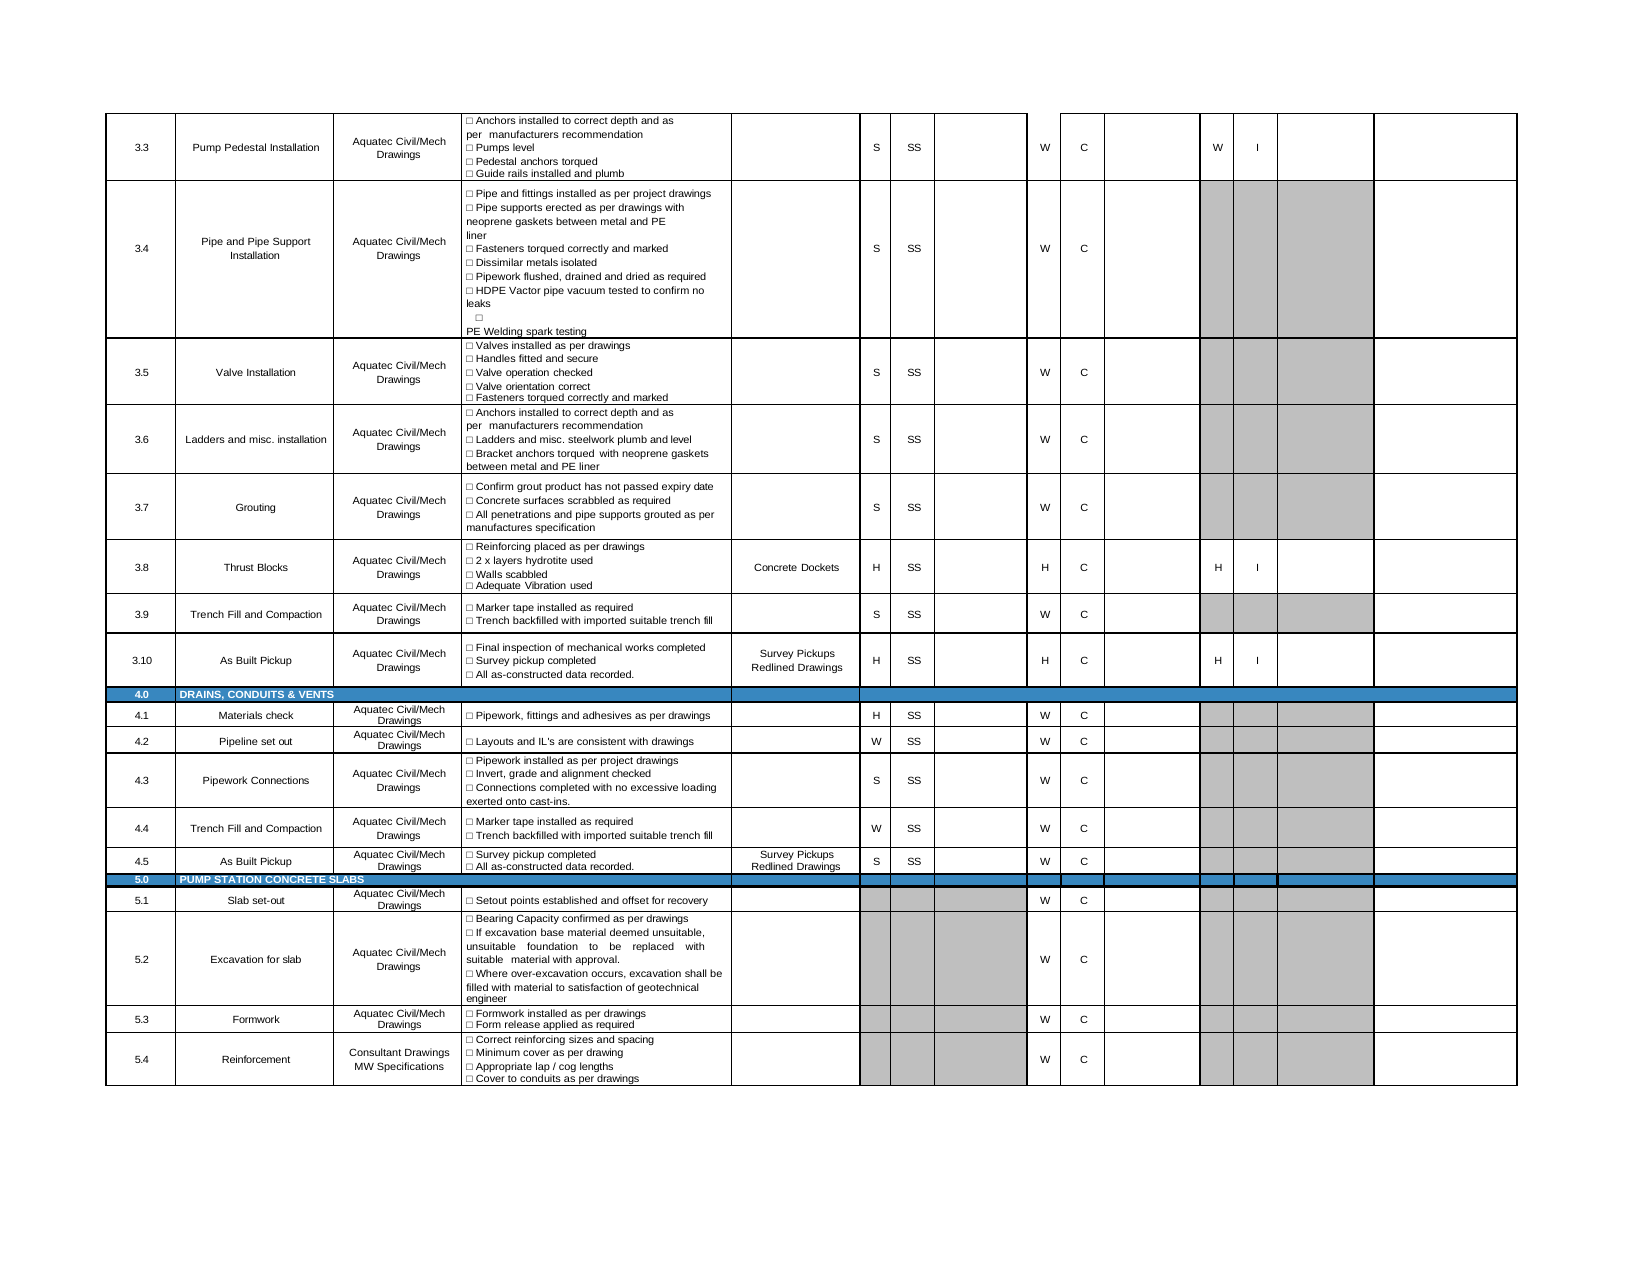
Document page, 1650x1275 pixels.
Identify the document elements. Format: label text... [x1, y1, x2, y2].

table_cell [1234, 808, 1277, 847]
table_cell W [1028, 594, 1060, 632]
table_cell W [1028, 703, 1060, 726]
table_cell [1278, 808, 1373, 847]
table_cell Pipe and fittings installed as per project drawings Pipe supports erected as per drawings with neoprene gaskets between metal and PE liner Fasteners torqued correctly and marked Dissimilar metals isolated Pipework flushed, drained and dried as required HDPE Vactor pipe vacuum tested to confirm no leaks □ PE Welding spark testing [462, 181, 731, 337]
table_cell [1278, 594, 1373, 632]
table_cell [1375, 912, 1516, 1005]
table_cell W [861, 808, 890, 847]
table_cell [1105, 848, 1199, 873]
table_cell [935, 594, 1026, 632]
table_header [1105, 114, 1199, 180]
table_cell C [1061, 754, 1104, 807]
table_cell Survey Pickups Redlined Drawings [732, 848, 859, 873]
table_cell [1375, 474, 1516, 539]
table_cell Consultant Drawings MW Specifications [334, 1033, 461, 1085]
table_header 3.3 [107, 114, 175, 180]
table_header I [1234, 114, 1277, 180]
table_cell Confirm grout product has not passed expiry date Concrete surfaces scrabbled as required All penetrations and pipe supports grouted as per manufactures specification [462, 474, 731, 539]
table_cell [732, 875, 859, 885]
table_cell Aquatec Civil/Mech Drawings [334, 848, 461, 873]
table_cell [935, 754, 1026, 807]
table_cell [1105, 1006, 1199, 1032]
table_cell [1028, 875, 1060, 885]
table_cell C [1061, 848, 1104, 873]
table_cell [732, 727, 859, 752]
table_cell 4.4 [107, 808, 175, 847]
table_cell [732, 888, 859, 911]
table_cell [891, 888, 934, 911]
table_cell [1234, 1006, 1277, 1032]
table_cell C [1061, 912, 1104, 1005]
table_cell SS [891, 808, 934, 847]
table_cell C [1061, 634, 1104, 686]
table_cell [935, 848, 1026, 873]
table_cell H [1201, 540, 1233, 593]
table_cell [1105, 727, 1199, 752]
table_cell W [1028, 474, 1060, 539]
table_cell W [861, 727, 890, 752]
table_cell Survey Pickups Redlined Drawings [732, 634, 859, 686]
table_cell [732, 688, 859, 701]
table_cell [1234, 848, 1277, 873]
table_header W [1028, 113, 1060, 180]
table_cell [732, 912, 859, 1005]
table_cell [1278, 912, 1373, 1005]
table_cell [1201, 912, 1233, 1005]
table_cell [732, 339, 859, 404]
table_cell Trench Fill and Compaction [176, 808, 333, 847]
table_cell [935, 808, 1026, 847]
table_cell W [1028, 181, 1060, 337]
table_cell [732, 181, 859, 337]
table_cell [1105, 474, 1199, 539]
table_cell [1278, 540, 1373, 593]
table_cell Setout points established and offset for recovery [462, 888, 731, 911]
table_cell Concrete Dockets [732, 540, 859, 593]
table_header Pump Pedestal Installation [176, 114, 333, 180]
table_cell 5.3 [107, 1006, 175, 1032]
table_cell [1105, 594, 1199, 632]
table_cell Aquatec Civil/Mech Drawings [334, 1006, 461, 1032]
table_cell [1235, 875, 1276, 885]
table_cell [935, 339, 1026, 404]
table_cell SS [891, 848, 934, 873]
table_cell C [1061, 1033, 1104, 1085]
table_cell [732, 1033, 859, 1085]
table_cell [1234, 339, 1277, 404]
table_cell Aquatec Civil/Mech Drawings [334, 339, 461, 404]
table_cell [1375, 808, 1516, 847]
table_cell Formwork [176, 1006, 333, 1032]
table_cell [1201, 754, 1233, 807]
table_cell S [861, 405, 890, 473]
table_cell [732, 594, 859, 632]
table_cell Aquatec Civil/Mech Drawings [334, 912, 461, 1005]
table_cell Grouting [176, 474, 333, 539]
table_cell 5.2 [107, 912, 175, 1005]
table_cell [1375, 848, 1516, 873]
table_cell Pipework installed as per project drawings Invert, grade and alignment checked Connections completed with no excessive loading exerted onto cast-ins. [462, 754, 731, 807]
table_cell Aquatec Civil/Mech Drawings [334, 540, 461, 593]
table_cell [732, 808, 859, 847]
table_cell [861, 912, 890, 1005]
table_cell C [1061, 1006, 1104, 1032]
table_cell S [861, 181, 890, 337]
table_cell Marker tape installed as required Trench backfilled with imported suitable trench fill [462, 594, 731, 632]
table_cell [1234, 405, 1277, 473]
table_cell H [1201, 634, 1233, 686]
table_cell [935, 634, 1026, 686]
table_cell S [861, 848, 890, 873]
table_cell W [1028, 1033, 1060, 1085]
table_cell Slab set-out [176, 888, 333, 911]
table_cell [1278, 474, 1373, 539]
table_cell [1234, 912, 1277, 1005]
table_cell [732, 405, 859, 473]
table_cell Bearing Capacity confirmed as per drawings If excavation base material deemed unsuitable, unsuitable foundation to be replaced with suitable material with approval. Where over-excavation occurs, excavation shall be filled with material to satisfaction of geotechnical engineer [462, 912, 731, 1005]
table_cell Pipework Connections [176, 754, 333, 807]
table_cell [891, 1033, 934, 1085]
table_cell C [1061, 888, 1104, 911]
table_cell SS [891, 727, 934, 752]
table_cell [1105, 754, 1199, 807]
table_cell [861, 875, 890, 885]
table_cell [1279, 875, 1373, 885]
table_cell Correct reinforcing sizes and spacing Minimum cover as per drawing Appropriate lap / cog lengths Cover to conduits as per drawings [462, 1033, 731, 1085]
table_cell W [1028, 912, 1060, 1005]
table_cell [1278, 754, 1373, 807]
table_cell W [1028, 727, 1060, 752]
table_cell [935, 181, 1026, 337]
table_cell [1375, 634, 1516, 686]
table_cell [891, 1006, 934, 1032]
table_cell As Built Pickup [176, 848, 333, 873]
table_cell [1201, 703, 1233, 726]
table_header [1278, 114, 1373, 180]
table_cell 5.4 [107, 1033, 175, 1085]
table_cell [1105, 405, 1199, 473]
table_cell SS [891, 703, 934, 726]
table_cell [1105, 339, 1199, 404]
table_cell [1278, 888, 1373, 911]
table_cell H [861, 703, 890, 726]
table_cell C [1061, 703, 1104, 726]
table_cell Thrust Blocks [176, 540, 333, 593]
table_cell [1375, 703, 1516, 726]
table_cell SS [891, 634, 934, 686]
table_header W [1201, 114, 1233, 180]
table_cell W [1028, 339, 1060, 404]
table_cell Formwork installed as per drawings Form release applied as required [462, 1006, 731, 1032]
table_cell SS [891, 339, 934, 404]
table_cell Aquatec Civil/Mech Drawings [334, 181, 461, 337]
table_header [935, 114, 1026, 180]
table_cell [861, 888, 890, 911]
table_cell [1234, 727, 1277, 752]
table_cell [891, 875, 934, 885]
table_cell 3.7 [107, 474, 175, 539]
table_cell 4.0 [107, 688, 175, 701]
table_cell [1105, 634, 1199, 686]
table_cell W [1028, 754, 1060, 807]
table_cell [1234, 474, 1277, 539]
table_cell [732, 754, 859, 807]
table_cell [935, 474, 1026, 539]
table_cell [1234, 703, 1277, 726]
table_cell W [1028, 808, 1060, 847]
table_cell [1201, 727, 1233, 752]
table_cell 4.3 [107, 754, 175, 807]
table_cell [1375, 181, 1516, 337]
table_cell [1375, 1006, 1516, 1032]
table_cell SS [891, 594, 934, 632]
table_cell [1201, 808, 1233, 847]
table_cell [1062, 875, 1103, 885]
table_header C [1061, 114, 1104, 180]
table_cell [1278, 1006, 1373, 1032]
table_cell I [1234, 634, 1277, 686]
table_cell W [1028, 888, 1060, 911]
table_cell C [1061, 405, 1104, 473]
table_cell [1375, 1033, 1516, 1085]
table_cell Valve Installation [176, 339, 333, 404]
table_cell [1105, 540, 1199, 593]
table_cell 3.5 [107, 339, 175, 404]
table_cell [1201, 1006, 1233, 1032]
table_cell W [1028, 405, 1060, 473]
table_cell [1234, 1033, 1277, 1085]
table_cell Pipe and Pipe Support Installation [176, 181, 333, 337]
table_cell [1375, 754, 1516, 807]
table_cell [1201, 474, 1233, 539]
table_header Anchors installed to correct depth and as per manufacturers recommendation Pumps level Pedestal anchors torqued Guide rails installed and plumb [462, 114, 731, 180]
table_cell [1234, 181, 1277, 337]
table_cell DRAINS, CONDUITS & VENTS [176, 688, 731, 701]
table_cell C [1061, 808, 1104, 847]
table_cell As Built Pickup [176, 634, 333, 686]
table_cell C [1061, 181, 1104, 337]
table_cell 3.4 [107, 181, 175, 337]
table_cell [935, 703, 1026, 726]
table_cell Pipeline set out [176, 727, 333, 752]
table_cell [860, 688, 1516, 701]
table_cell Anchors installed to correct depth and as per manufacturers recommendation Ladders and misc. steelwork plumb and level Bracket anchors torqued with neoprene gaskets between metal and PE liner [462, 405, 731, 473]
table_cell [1278, 405, 1373, 473]
table_cell [935, 727, 1026, 752]
table_cell 3.10 [107, 634, 175, 686]
table_cell S [861, 339, 890, 404]
table_cell 4.1 [107, 703, 175, 726]
table_cell [861, 1033, 890, 1085]
table_cell [1278, 848, 1373, 873]
table_cell [1278, 703, 1373, 726]
table_cell C [1061, 727, 1104, 752]
table_header Aquatec Civil/Mech Drawings [334, 114, 461, 180]
table_cell 3.8 [107, 540, 175, 593]
table_cell [1234, 888, 1277, 911]
table_header [732, 114, 859, 180]
table_cell [1201, 339, 1233, 404]
table_cell W [1028, 848, 1060, 873]
table_cell [1201, 888, 1233, 911]
table_cell Aquatec Civil/Mech Drawings [334, 594, 461, 632]
table_cell I [1234, 540, 1277, 593]
table_cell SS [891, 181, 934, 337]
table_cell [1278, 339, 1373, 404]
table_cell Aquatec Civil/Mech Drawings [334, 474, 461, 539]
table_cell [1278, 1033, 1373, 1085]
table_cell Survey pickup completed All as-constructed data recorded. [462, 848, 731, 873]
table_cell [935, 912, 1026, 1005]
table_cell 5.1 [107, 888, 175, 911]
table_cell H [1028, 634, 1060, 686]
table_cell [1201, 1033, 1233, 1085]
table_cell 4.5 [107, 848, 175, 873]
table_cell S [861, 754, 890, 807]
table_cell Valves installed as per drawings Handles fitted and secure Valve operation checked Valve orientation correct Fasteners torqued correctly and marked [462, 339, 731, 404]
table_cell Materials check [176, 703, 333, 726]
table_cell [935, 405, 1026, 473]
table_cell [1105, 703, 1199, 726]
table_cell Ladders and misc. installation [176, 405, 333, 473]
table_cell [1105, 912, 1199, 1005]
table_cell [935, 540, 1026, 593]
table_cell Aquatec Civil/Mech Drawings [334, 634, 461, 686]
table_cell Aquatec Civil/Mech Drawings [334, 727, 461, 752]
table_cell Aquatec Civil/Mech Drawings [334, 754, 461, 807]
table_cell SS [891, 540, 934, 593]
table_cell [1201, 875, 1233, 885]
table_cell [1278, 727, 1373, 752]
table_cell [935, 1033, 1026, 1085]
table_cell [1105, 181, 1199, 337]
table_cell [732, 1006, 859, 1032]
table_cell Final inspection of mechanical works completed Survey pickup completed All as-constructed data recorded. [462, 634, 731, 686]
table_cell 4.2 [107, 727, 175, 752]
table_cell W [1028, 1006, 1060, 1032]
table_cell S [861, 594, 890, 632]
table_cell [1234, 754, 1277, 807]
table_cell H [861, 540, 890, 593]
table_cell Reinforcement [176, 1033, 333, 1085]
table_cell [1375, 727, 1516, 752]
table_cell C [1061, 339, 1104, 404]
table_cell [935, 888, 1026, 911]
table_cell [1105, 808, 1199, 847]
table_cell C [1061, 474, 1104, 539]
table_cell [1375, 339, 1516, 404]
table_cell [1278, 634, 1373, 686]
table_cell Aquatec Civil/Mech Drawings [334, 703, 461, 726]
table_cell C [1061, 594, 1104, 632]
table_cell [1375, 540, 1516, 593]
table_cell [1278, 181, 1373, 337]
table_cell [732, 474, 859, 539]
table_cell C [1061, 540, 1104, 593]
table_cell H [861, 634, 890, 686]
table_cell [1201, 181, 1233, 337]
table_header [1375, 114, 1516, 180]
table_cell [1105, 888, 1199, 911]
table_header S [861, 114, 890, 180]
table_cell [935, 875, 1026, 885]
table_cell Layouts and IL's are consistent with drawings [462, 727, 731, 752]
table_cell SS [891, 474, 934, 539]
table_cell Aquatec Civil/Mech Drawings [334, 888, 461, 911]
table_cell H [1028, 540, 1060, 593]
table_cell [1234, 594, 1277, 632]
table_cell [1375, 594, 1516, 632]
table_cell Pipework, fittings and adhesives as per drawings [462, 703, 731, 726]
table_cell 3.9 [107, 594, 175, 632]
table_cell [732, 703, 859, 726]
table_cell [1105, 1033, 1199, 1085]
table_cell S [861, 474, 890, 539]
table_cell [891, 912, 934, 1005]
table_cell 3.6 [107, 405, 175, 473]
table_cell [1201, 405, 1233, 473]
table_cell [1201, 594, 1233, 632]
table_cell [935, 1006, 1026, 1032]
table_cell Aquatec Civil/Mech Drawings [334, 405, 461, 473]
table_cell [1201, 848, 1233, 873]
table_cell [1375, 875, 1516, 885]
table_cell [1105, 875, 1199, 885]
table_cell Excavation for slab [176, 912, 333, 1005]
table_cell Reinforcing placed as per drawings 2 x layers hydrotite used Walls scabbled Adequate Vibration used [462, 540, 731, 593]
table_cell [1375, 405, 1516, 473]
table_cell Marker tape installed as required Trench backfilled with imported suitable trench fill [462, 808, 731, 847]
table_cell SS [891, 754, 934, 807]
table_cell [1375, 888, 1516, 911]
table_cell SS [891, 405, 934, 473]
table_cell Trench Fill and Compaction [176, 594, 333, 632]
table_header SS [891, 114, 934, 180]
table_cell Aquatec Civil/Mech Drawings [334, 808, 461, 847]
table_cell [861, 1006, 890, 1032]
